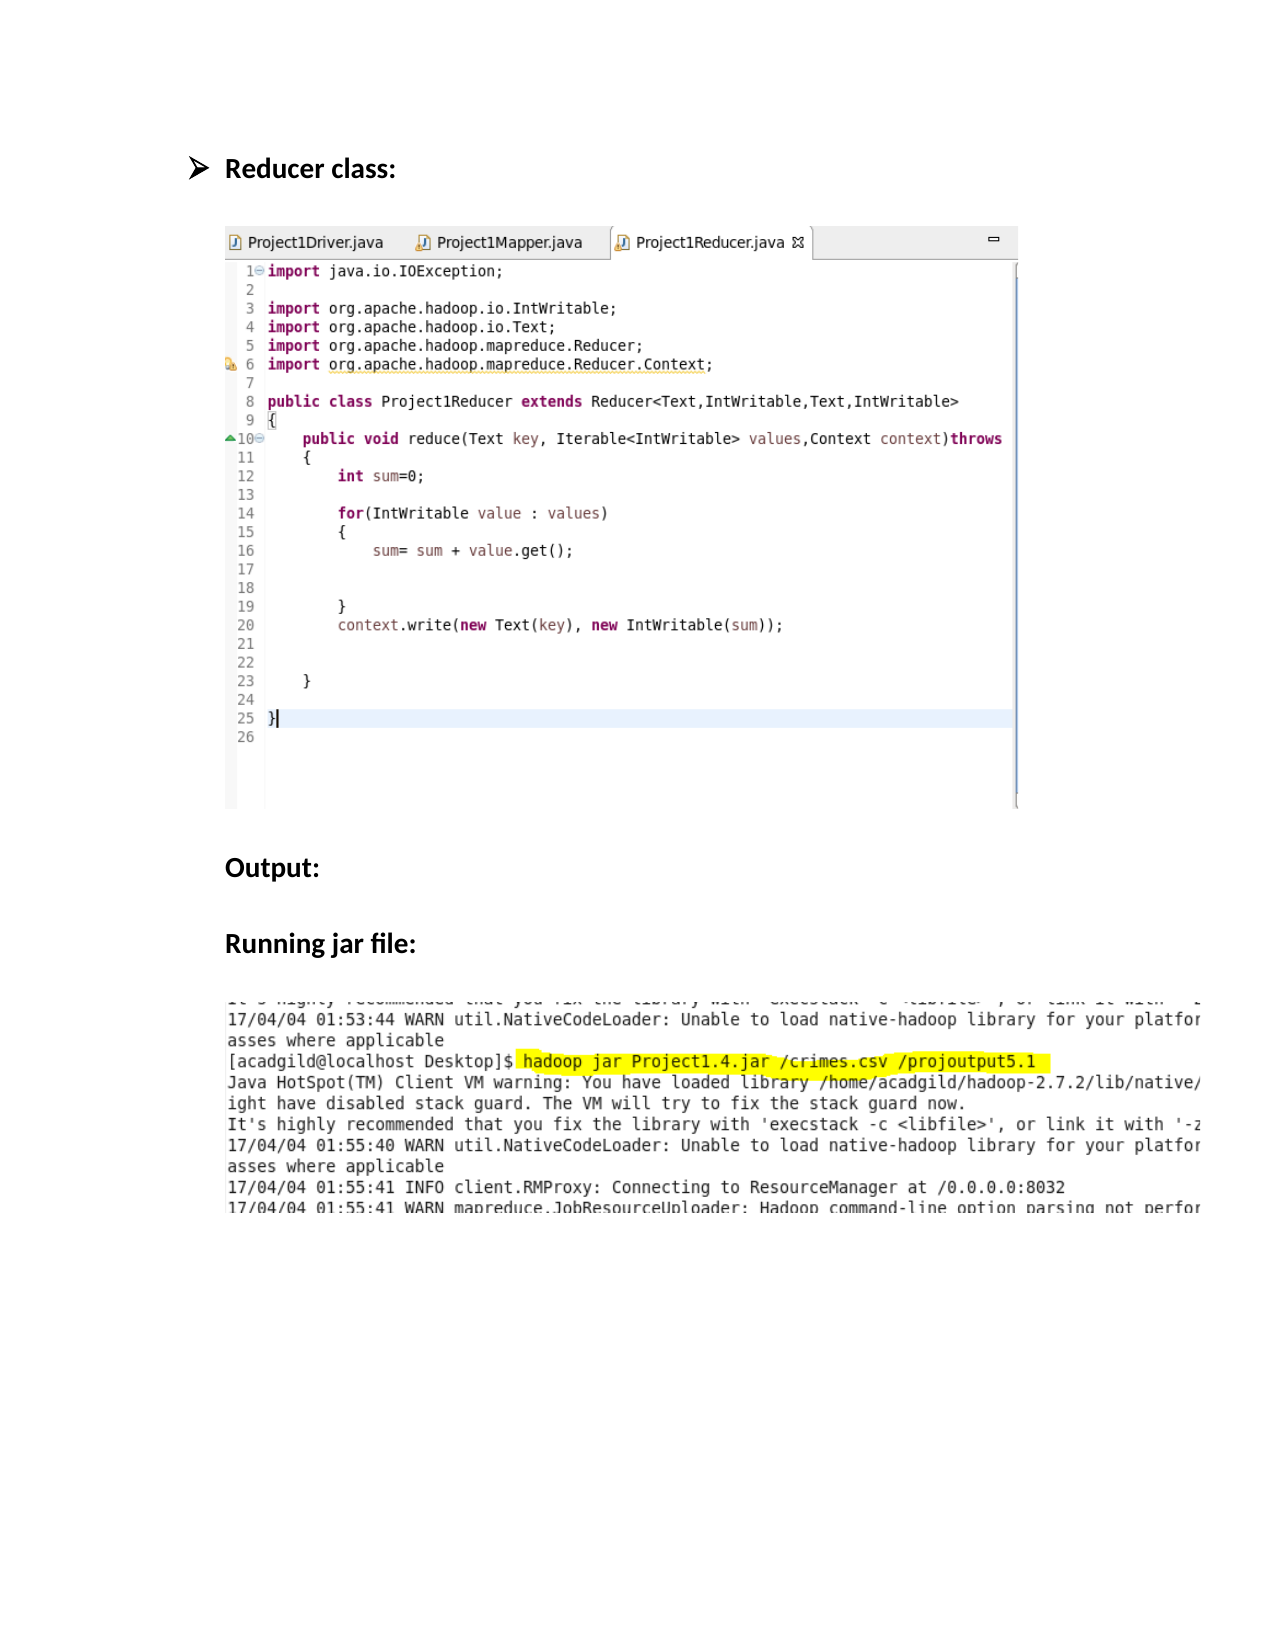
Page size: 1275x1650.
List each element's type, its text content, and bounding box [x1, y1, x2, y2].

picture [225, 1002, 1200, 1213]
picture [225, 226, 1019, 809]
list Running jar file: [225, 926, 1125, 961]
list Output: [225, 849, 1125, 884]
list Reducer class: [187, 150, 1125, 186]
